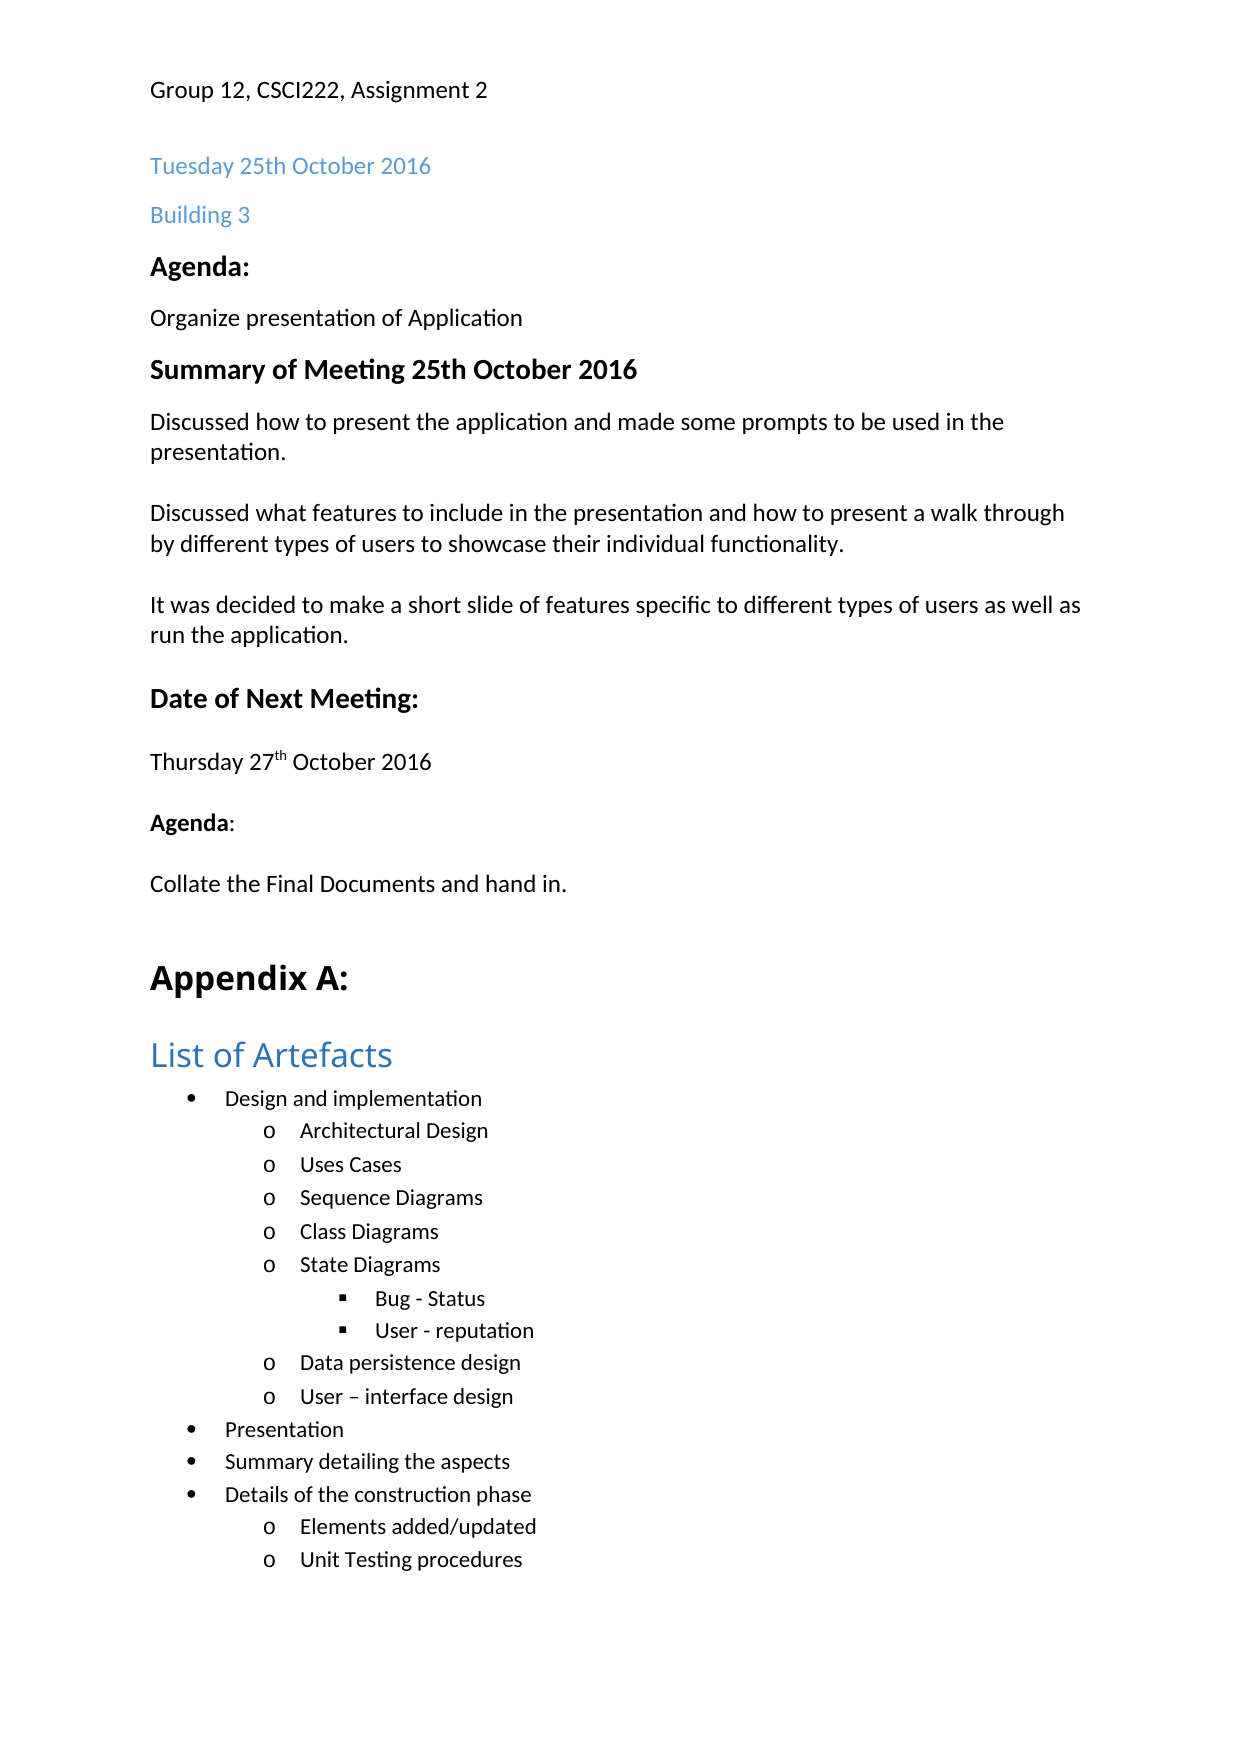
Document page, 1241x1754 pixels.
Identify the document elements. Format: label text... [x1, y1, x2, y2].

text Building 3 [150, 199, 1090, 229]
text Organize presentation of Application [150, 302, 1090, 333]
text It was decided to make a short slide of features specific to different types of users as well as run the application. [150, 589, 1090, 650]
list Presentation [187, 1415, 1090, 1443]
text Agenda: [150, 248, 1090, 283]
text Summary of Meeting 25th October 2016 [150, 351, 1090, 387]
list Bug - Status [337, 1284, 1090, 1312]
list Sequence Diagrams [262, 1183, 1090, 1212]
list Data persistence design [262, 1348, 1090, 1377]
list Design and implementation [187, 1084, 1090, 1112]
text Discussed what features to include in the presentation and how to present a walk through by different types of users to showcase their individual functionality. [150, 497, 1090, 558]
list State Diagrams [262, 1250, 1090, 1279]
list Uses Cases [262, 1150, 1090, 1179]
list User – interface design [262, 1382, 1090, 1411]
list Class Diagrams [262, 1217, 1090, 1246]
list Details of the construction phase [187, 1480, 1090, 1508]
list Elements added/updated [262, 1512, 1090, 1541]
text Discussed how to present the application and made some prompts to be used in the presentation. [150, 406, 1090, 467]
subtitle Appendix A: [150, 954, 1090, 1000]
text Tuesday 25th October 2016 [150, 150, 1090, 181]
list Summary detailing the aspects [187, 1447, 1090, 1476]
text Thursday 27th October 2016 [150, 746, 1090, 777]
text Agenda: [150, 807, 1090, 838]
text Date of Next Meeting: [150, 680, 1090, 716]
list User - reputation [337, 1316, 1090, 1344]
list Unit Testing procedures [262, 1545, 1090, 1574]
list Architectural Design [262, 1116, 1090, 1145]
text Collate the Final Documents and hand in. [150, 868, 1090, 899]
subtitle List of Artefacts [150, 1032, 1090, 1077]
